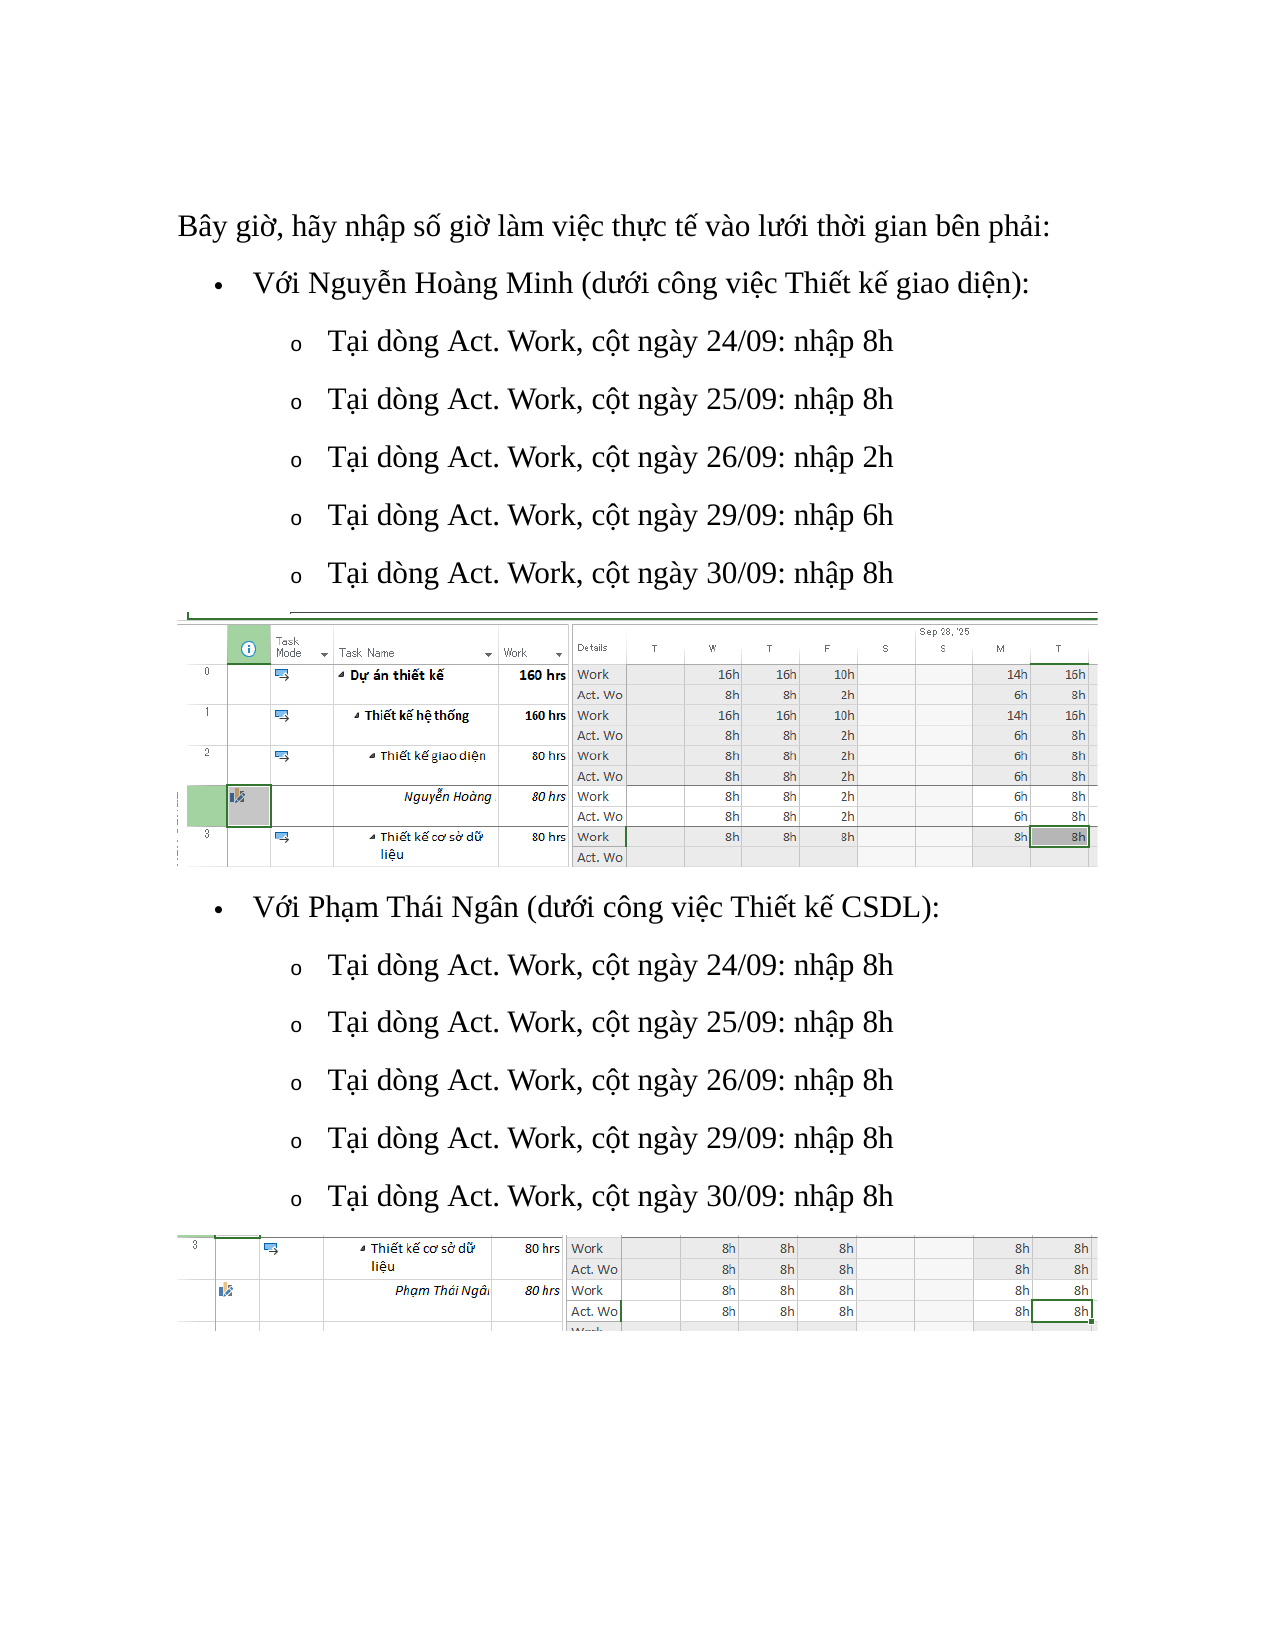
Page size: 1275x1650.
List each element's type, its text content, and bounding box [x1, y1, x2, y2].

list Tại dòng Act. Work, cột ngày 29/09: nhập 8h [290, 1119, 1098, 1156]
list Với Phạm Thái Ngân (dưới công việc Thiết kế CSDL): [215, 888, 1098, 924]
picture [177, 612, 1098, 867]
list Tại dòng Act. Work, cột ngày 26/09: nhập 8h [290, 1062, 1098, 1098]
text Bây giờ, hãy nhập số giờ làm việc thực tế vào lưới thời gian bên phải: [177, 207, 1098, 243]
list Tại dòng Act. Work, cột ngày 24/09: nhập 8h [290, 323, 1098, 358]
list Với Nguyễn Hoàng Minh (dưới công việc Thiết kế giao diện): [215, 265, 1098, 301]
list Tại dòng Act. Work, cột ngày 25/09: nhập 8h [290, 381, 1098, 416]
list Tại dòng Act. Work, cột ngày 24/09: nhập 8h [290, 946, 1098, 982]
list Tại dòng Act. Work, cột ngày 26/09: nhập 2h [290, 438, 1098, 474]
list Tại dòng Act. Work, cột ngày 25/09: nhập 8h [290, 1004, 1098, 1040]
picture [177, 1235, 1098, 1331]
list Tại dòng Act. Work, cột ngày 30/09: nhập 8h [290, 1177, 1098, 1213]
list Tại dòng Act. Work, cột ngày 30/09: nhập 8h [290, 554, 1098, 590]
list Tại dòng Act. Work, cột ngày 29/09: nhập 6h [290, 496, 1098, 532]
